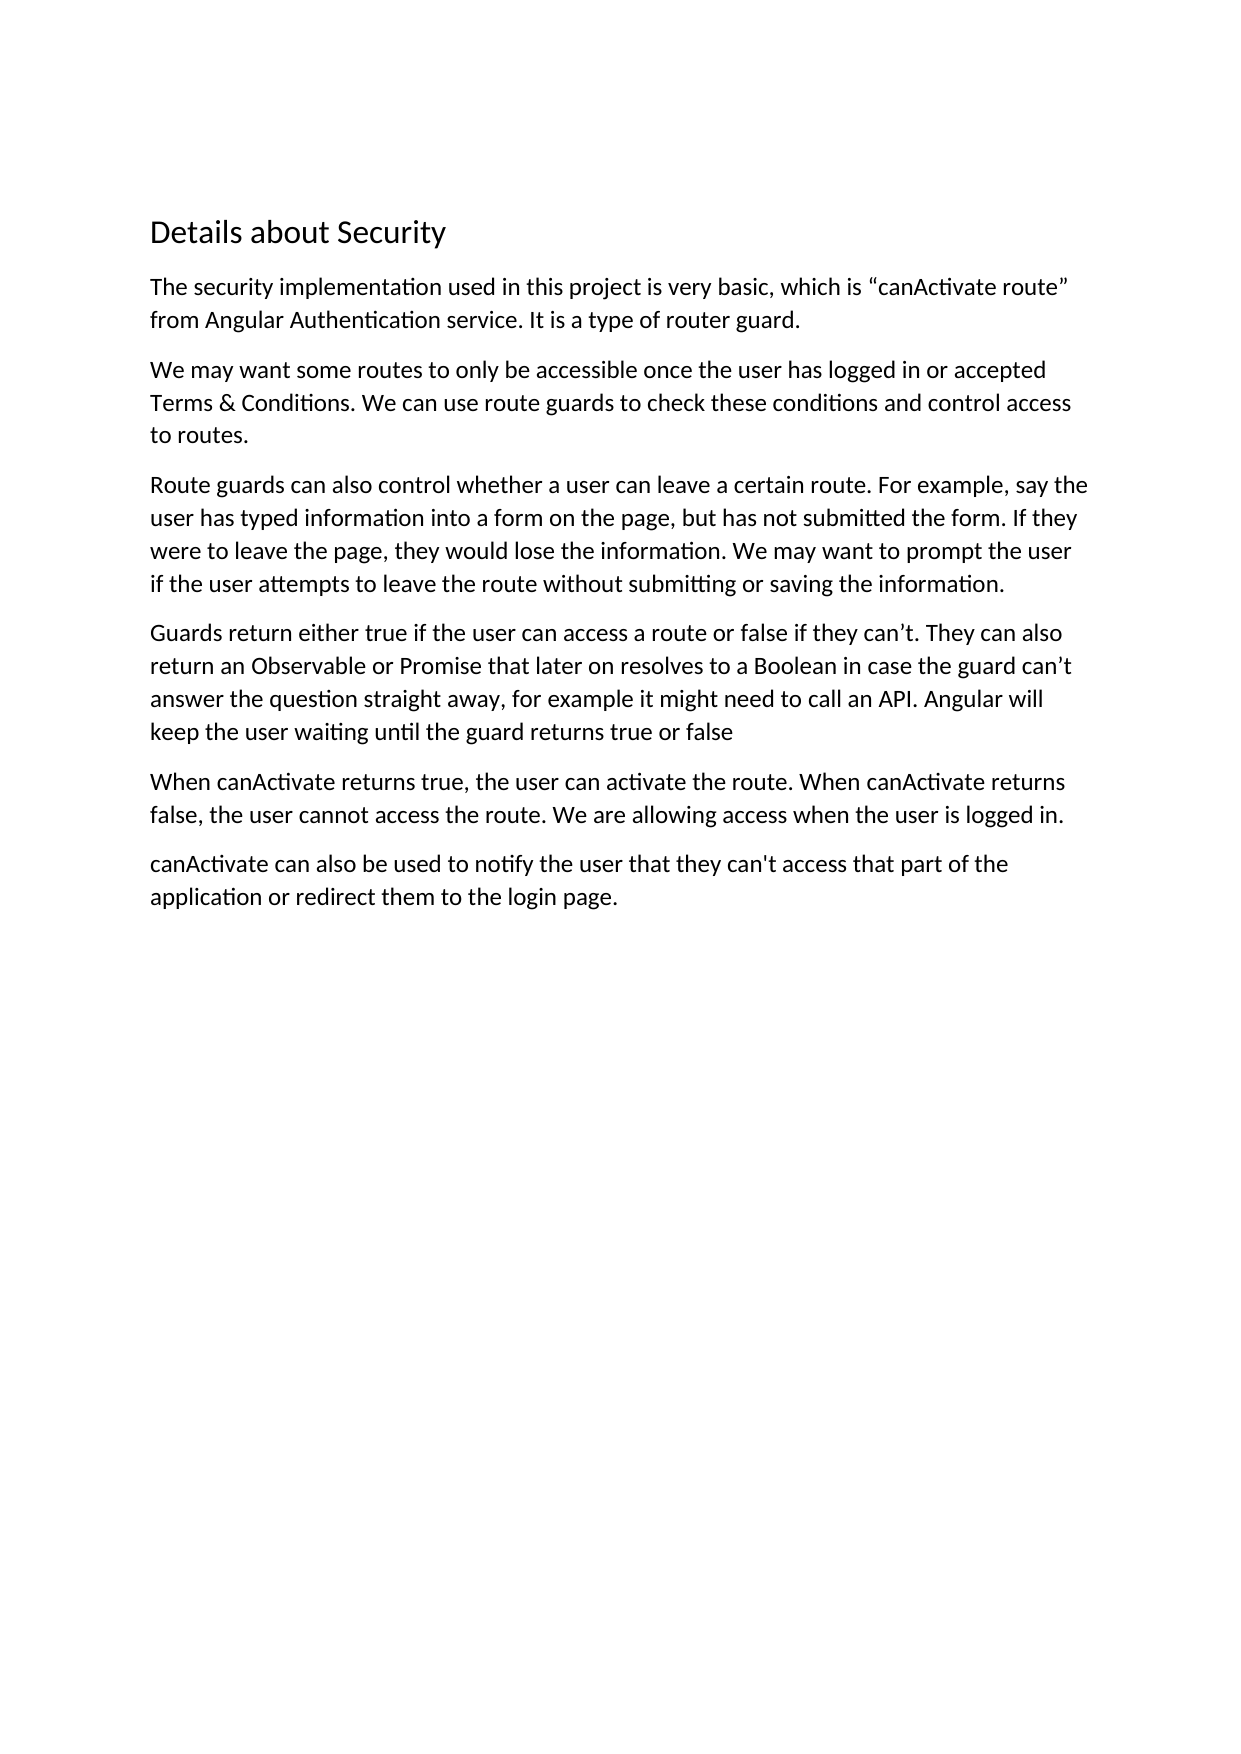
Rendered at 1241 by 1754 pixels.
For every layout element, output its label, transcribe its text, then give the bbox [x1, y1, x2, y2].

text Route guards can also control whether a user can leave a certain route. For example, say the user has typed information into a form on the page, but has not submitted the form. If they were to leave the page, they would lose the information. We may want to prompt the user if the user attempts to leave the route without submitting or saving the information. [150, 469, 1090, 598]
text Guards return either true if the user can access a route or false if they can’t. They can also return an Observable or Promise that later on resolves to a Boolean in case the guard can’t answer the question straight away, for example it might need to call an API. Angular will keep the user waiting until the guard returns true or false [150, 617, 1090, 747]
text We may want some routes to only be accessible once the user has logged in or accepted Terms & Conditions. We can use route guards to check these conditions and control access to routes. [150, 354, 1090, 450]
text canActivate can also be used to notify the user that they can't access that part of the application or redirect them to the login page. [150, 848, 1090, 912]
text The security implementation used in this project is very basic, which is “canActivate route” from Angular Authentication service. It is a type of router guard. [150, 271, 1090, 335]
text Details about Security [150, 211, 1090, 251]
text When canActivate returns true, the user can activate the route. When canActivate returns false, the user cannot access the route. We are allowing access when the user is logged in. [150, 766, 1090, 829]
